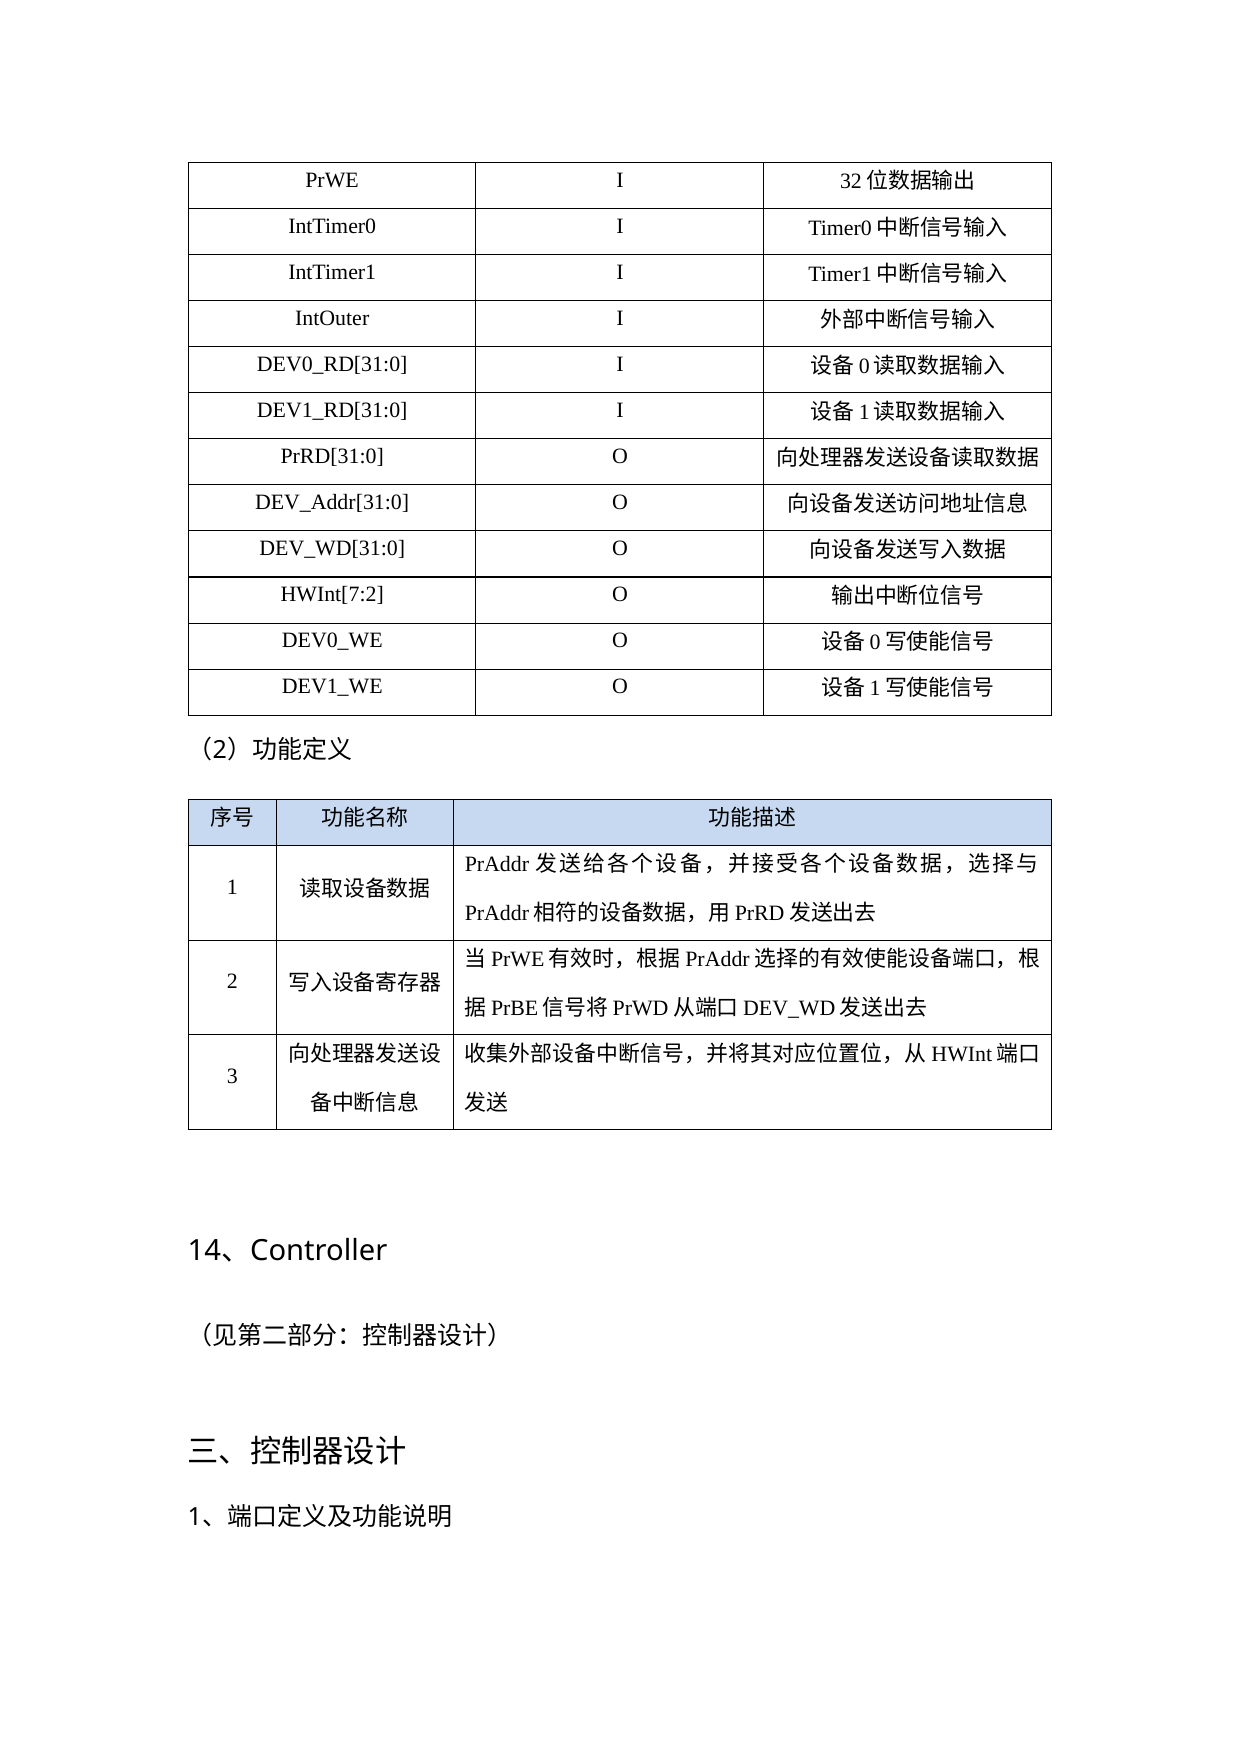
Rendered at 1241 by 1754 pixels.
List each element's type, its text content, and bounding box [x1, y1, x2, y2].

table_cell IntOuter [189, 301, 475, 346]
text 三、控制器设计 [187, 1417, 1053, 1482]
table_cell O [476, 624, 763, 668]
table_cell O [476, 439, 763, 484]
table_cell 设备0写使能信号 [764, 624, 1051, 668]
text （2）功能定义 [187, 716, 1053, 781]
table_cell 向处理器发送设备读取数据 [764, 439, 1051, 484]
table_cell O [476, 485, 763, 530]
table_cell 当PrWE有效时，根据PrAddr选择的有效使能设备端口，根据PrBE信号将PrWD从端口DEV_WD发送出去 [454, 941, 1051, 1034]
table_cell 收集外部设备中断信号，并将其对应位置位，从HWInt端口发送 [454, 1035, 1051, 1129]
table_cell I [476, 347, 763, 392]
table_cell 读取设备数据 [277, 846, 453, 939]
text 14、Controller [187, 1215, 1053, 1280]
table_cell 写入设备寄存器 [277, 941, 453, 1034]
table_cell DEV1_RD[31:0] [189, 393, 475, 438]
table_header 功能名称 [277, 800, 453, 845]
table_cell 3 [189, 1035, 276, 1129]
table_cell 输出中断位信号 [764, 578, 1051, 622]
table_cell DEV_Addr[31:0] [189, 485, 475, 530]
table_cell DEV0_WE [189, 624, 475, 668]
text （见第二部分：控制器设计） [187, 1301, 1053, 1366]
table_cell IntTimer1 [189, 255, 475, 300]
table_cell 2 [189, 941, 276, 1034]
table_cell 向设备发送写入数据 [764, 531, 1051, 576]
table_cell DEV_WD[31:0] [189, 531, 475, 576]
table_cell O [476, 670, 763, 714]
table_cell 向设备发送访问地址信息 [764, 485, 1051, 530]
table_cell I [476, 301, 763, 346]
table_cell HWInt[7:2] [189, 578, 475, 622]
table_cell 设备1读取数据输入 [764, 393, 1051, 438]
table_cell I [476, 393, 763, 438]
table_header 功能描述 [454, 800, 1051, 845]
table_cell I [476, 163, 763, 208]
table_cell 1 [189, 846, 276, 939]
table_cell IntTimer0 [189, 209, 475, 254]
table_cell 32位数据输出 [764, 163, 1051, 208]
table_cell I [476, 209, 763, 254]
text 1、端口定义及功能说明 [187, 1482, 1053, 1547]
table_cell O [476, 531, 763, 576]
table_cell Timer1中断信号输入 [764, 255, 1051, 300]
table_cell 设备1写使能信号 [764, 670, 1051, 714]
table_cell DEV1_WE [189, 670, 475, 714]
table_cell PrAddr发送给各个设备，并接受各个设备数据，选择与PrAddr相符的设备数据，用PrRD发送出去 [454, 846, 1051, 939]
table_cell PrWE [189, 163, 475, 208]
table_cell Timer0中断信号输入 [764, 209, 1051, 254]
table_cell 外部中断信号输入 [764, 301, 1051, 346]
table_cell O [476, 578, 763, 622]
table_cell I [476, 255, 763, 300]
table_cell 设备0读取数据输入 [764, 347, 1051, 392]
table_header 序号 [189, 800, 276, 845]
table_cell PrRD[31:0] [189, 439, 475, 484]
table_cell 向处理器发送设备中断信息 [277, 1035, 453, 1129]
table_cell DEV0_RD[31:0] [189, 347, 475, 392]
